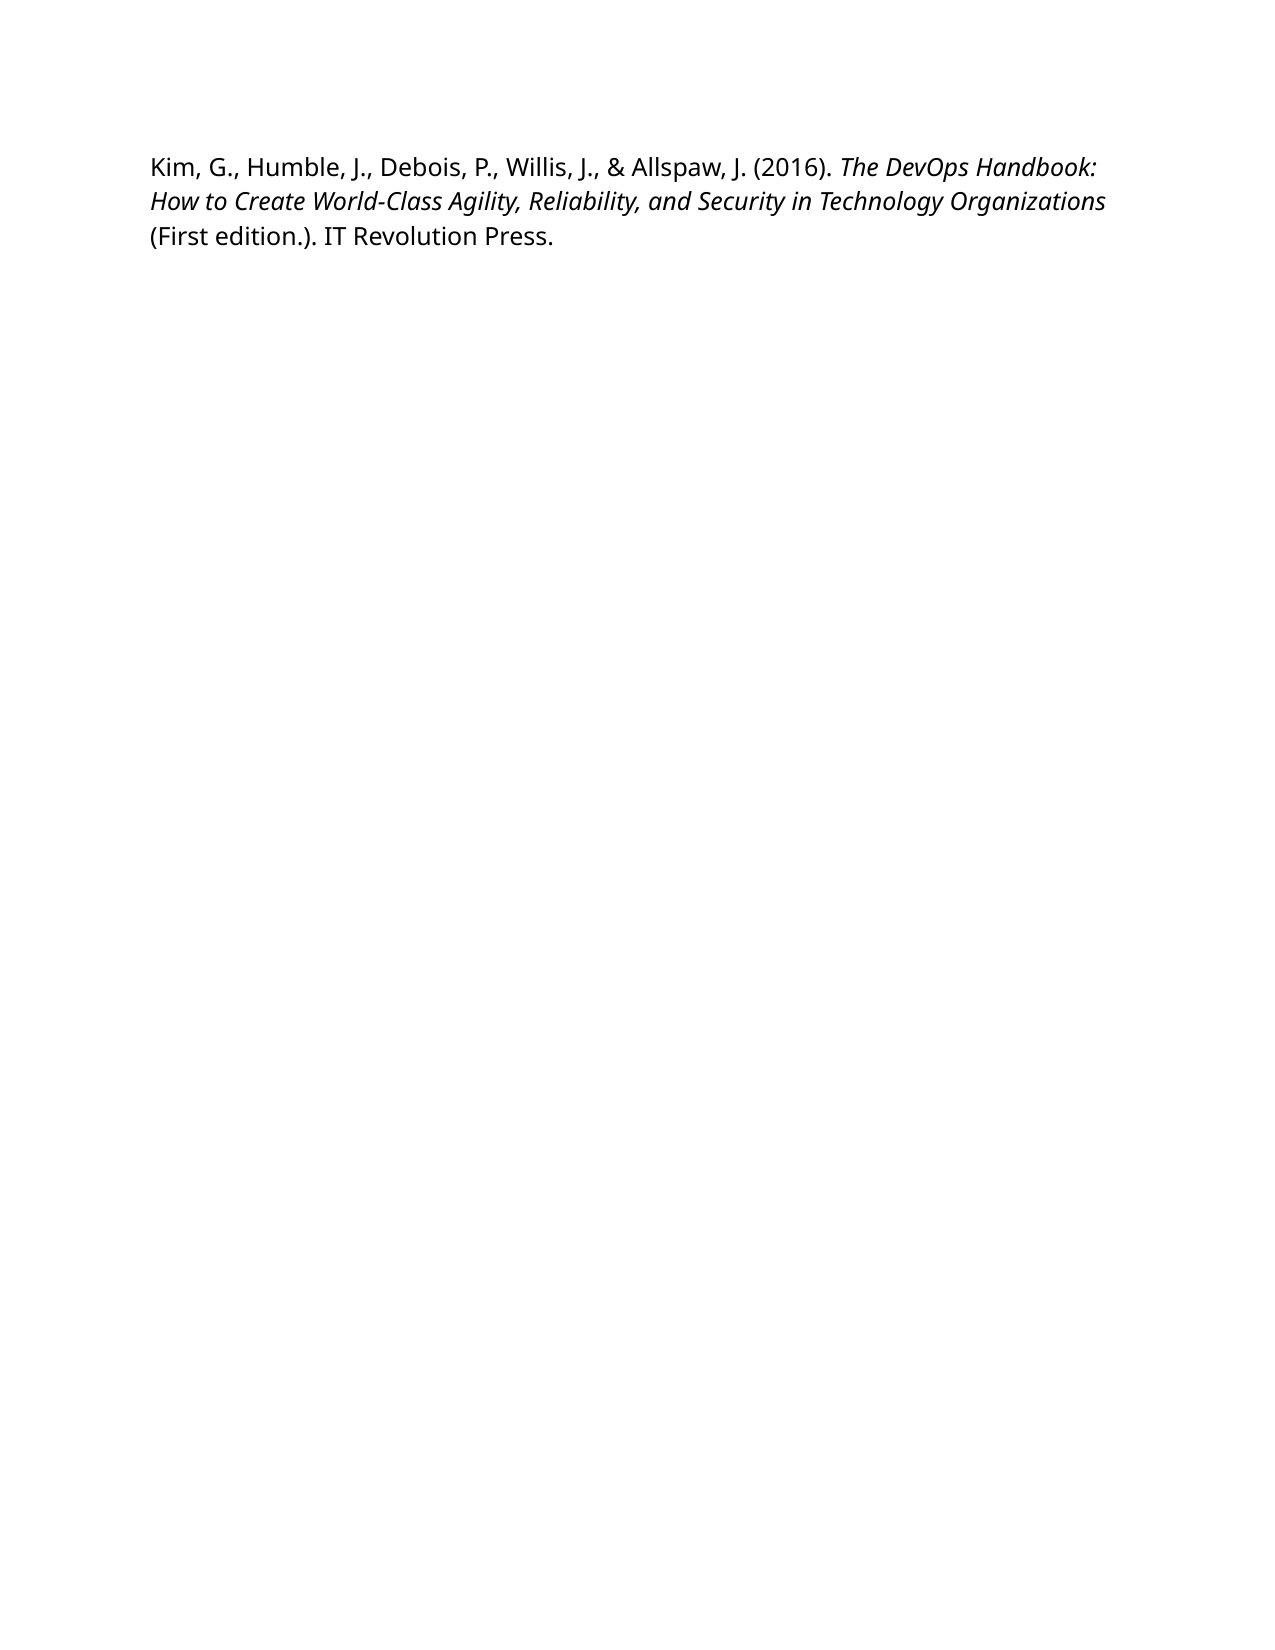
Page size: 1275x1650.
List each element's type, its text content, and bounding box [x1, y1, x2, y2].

text Kim, G., Humble, J., Debois, P., Willis, J., & Allspaw, J. (2016). The DevOps Handbook: How to Create World-Class Agility, Reliability, and Security in Technology Organizations (First edition.). IT Revolution Press. [150, 150, 1125, 252]
